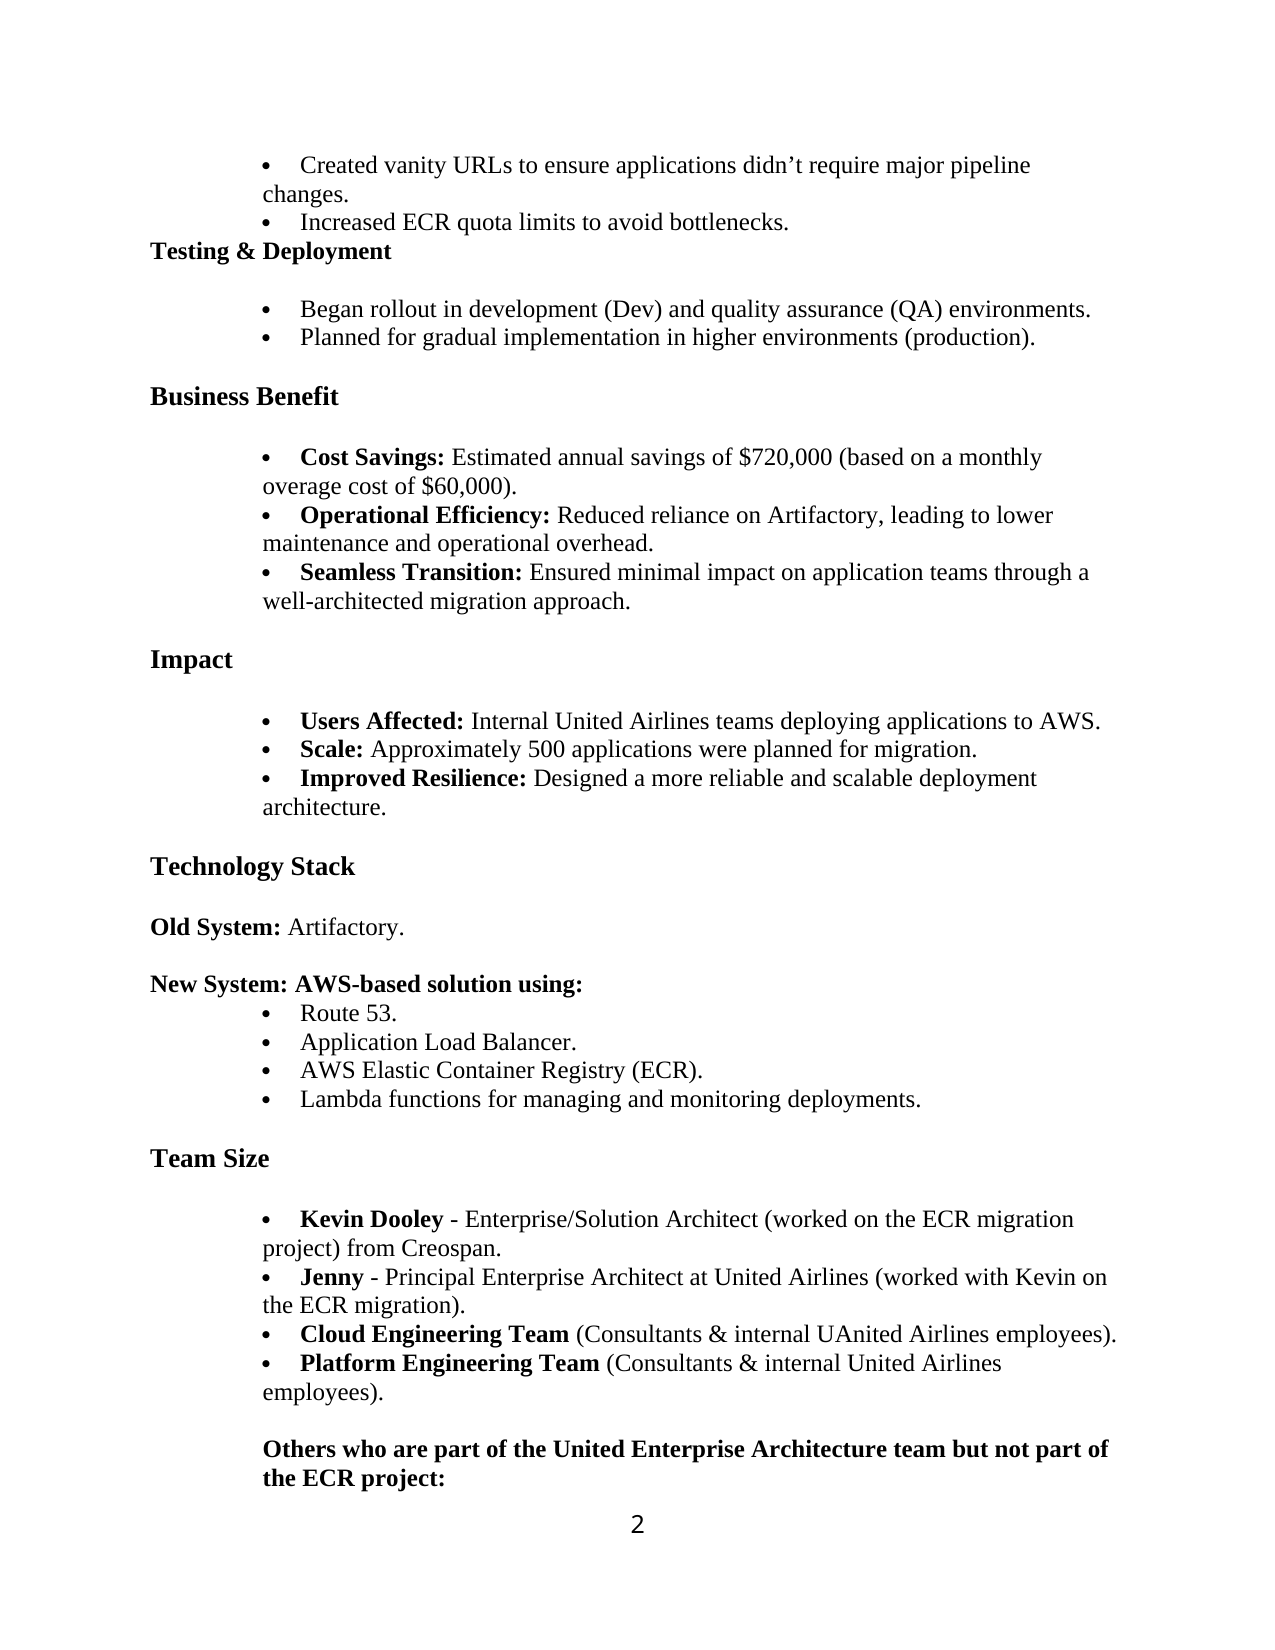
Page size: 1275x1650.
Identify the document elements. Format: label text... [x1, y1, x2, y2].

text Team Size [150, 1142, 1125, 1173]
list Application Load Balancer. [262, 1027, 1125, 1056]
text Impact [150, 643, 1125, 675]
list Planned for gradual implementation in higher environments (production). [262, 322, 1125, 351]
list Users Affected: Internal United Airlines teams deploying applications to AWS. [262, 706, 1125, 734]
list Platform Engineering Team (Consultants & internal United Airlines employees). [262, 1348, 1125, 1405]
list Route 53. [262, 998, 1125, 1027]
list Increased ECR quota limits to avoid bottlenecks. [262, 207, 1125, 236]
list Scale: Approximately 500 applications were planned for migration. [262, 734, 1125, 763]
list Operational Efficiency: Reduced reliance on Artifactory, leading to lower maintenance and operational overhead. [262, 500, 1125, 557]
list AWS Elastic Container Registry (ECR). [262, 1056, 1125, 1084]
list Improved Resilience: Designed a more reliable and scalable deployment architecture. [262, 763, 1125, 821]
list Began rollout in development (Dev) and quality assurance (QA) environments. [262, 294, 1125, 322]
text Testing & Deployment [150, 236, 1125, 265]
list Kevin Dooley - Enterprise/Solution Architect (worked on the ECR migration project) from Creospan. [262, 1204, 1125, 1262]
text Technology Stack [150, 849, 1125, 881]
list Created vanity URLs to ensure applications didn’t require major pipeline changes. [262, 150, 1125, 207]
text New System: AWS-based solution using: [150, 969, 1125, 998]
list Cost Savings: Estimated annual savings of $720,000 (based on a monthly overage cost of $60,000). [262, 442, 1125, 500]
list Jenny - Principal Enterprise Architect at United Airlines (worked with Kevin on the ECR migration). [262, 1262, 1125, 1319]
text Others who are part of the United Enterprise Architecture team but not part of the ECR project: [262, 1434, 1125, 1492]
list Seamless Transition: Ensured minimal impact on application teams through a well-architected migration approach. [262, 557, 1125, 615]
text Business Benefit [150, 380, 1125, 411]
text Old System: Artifactory. [150, 912, 1125, 941]
list Lambda functions for managing and monitoring deployments. [262, 1084, 1125, 1113]
list Cloud Engineering Team (Consultants & internal UAnited Airlines employees). [262, 1319, 1125, 1348]
